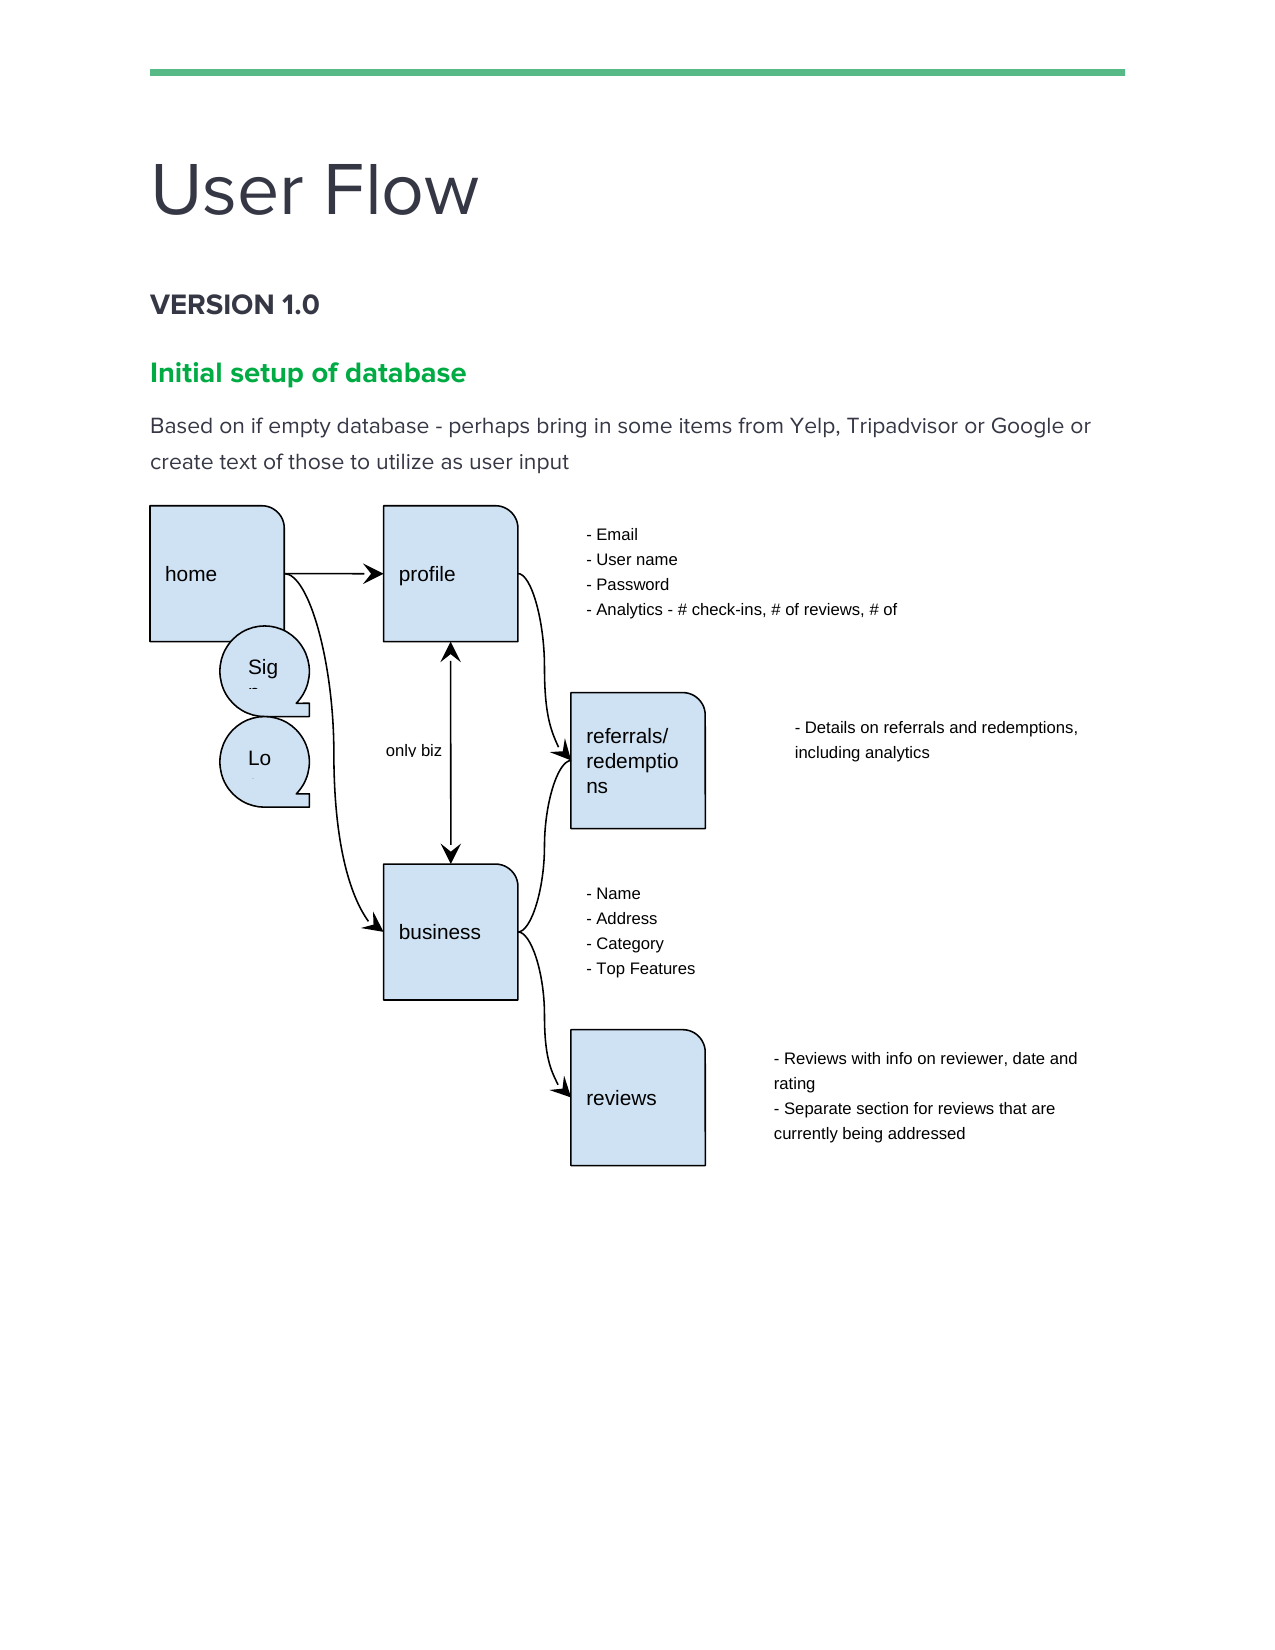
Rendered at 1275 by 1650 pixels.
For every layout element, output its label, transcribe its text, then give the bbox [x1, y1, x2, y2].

subtitle VERSION 1.0 [150, 287, 1125, 323]
subtitle Initial setup of database [150, 356, 1125, 392]
title User Flow [150, 146, 1125, 237]
picture [150, 69, 1125, 76]
text Based on if empty database - perhaps bring in some items from Yelp, Tripadvisor or Google or create text of those to utilize as user input [150, 412, 1125, 477]
